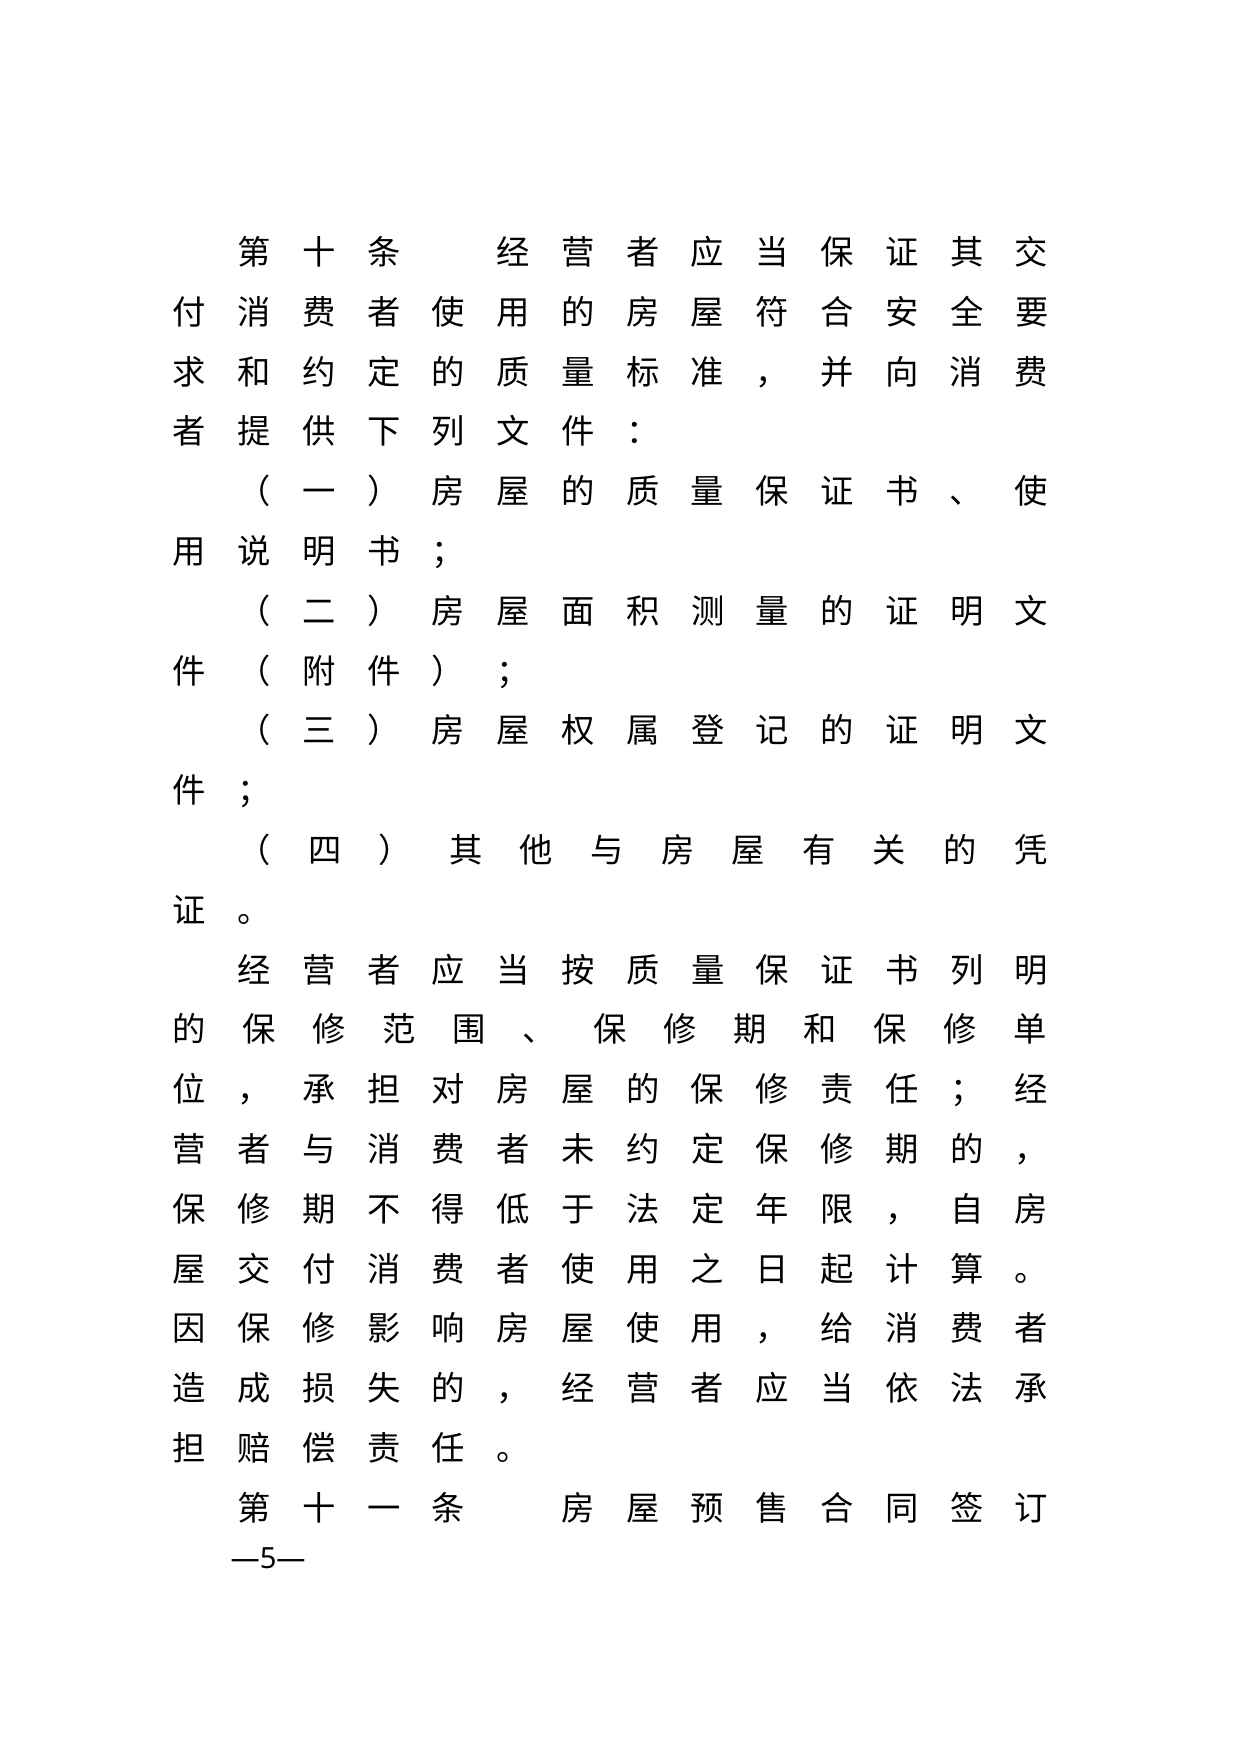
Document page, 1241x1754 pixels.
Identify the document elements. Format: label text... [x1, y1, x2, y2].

text （一）房屋的质量保证书、使用说明书； [172, 459, 1079, 579]
text （二）房屋面积测量的证明文件（附件）； [172, 579, 1079, 698]
text （三）房屋权属登记的证明文件； [172, 698, 1079, 818]
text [172, 1476, 1079, 1536]
text 经营者应当按质量保证书列明的保修范围、保修期和保修单位，承担对房屋的保修责任；经营者与消费者未约定保修期的，保修期不得低于法定年限，自房屋交付消费者使用之日起计算。因保修影响房屋使用，给消费者造成损失的，经营者应当依法承担赔偿责任。 [172, 938, 1079, 1476]
text （四）其他与房屋有关的凭证。 [172, 818, 1079, 938]
text 第十条 经营者应当保证其交付消费者使用的房屋符合安全要求和约定的质量标准，并向消费者提供下列文件： [172, 220, 1079, 459]
